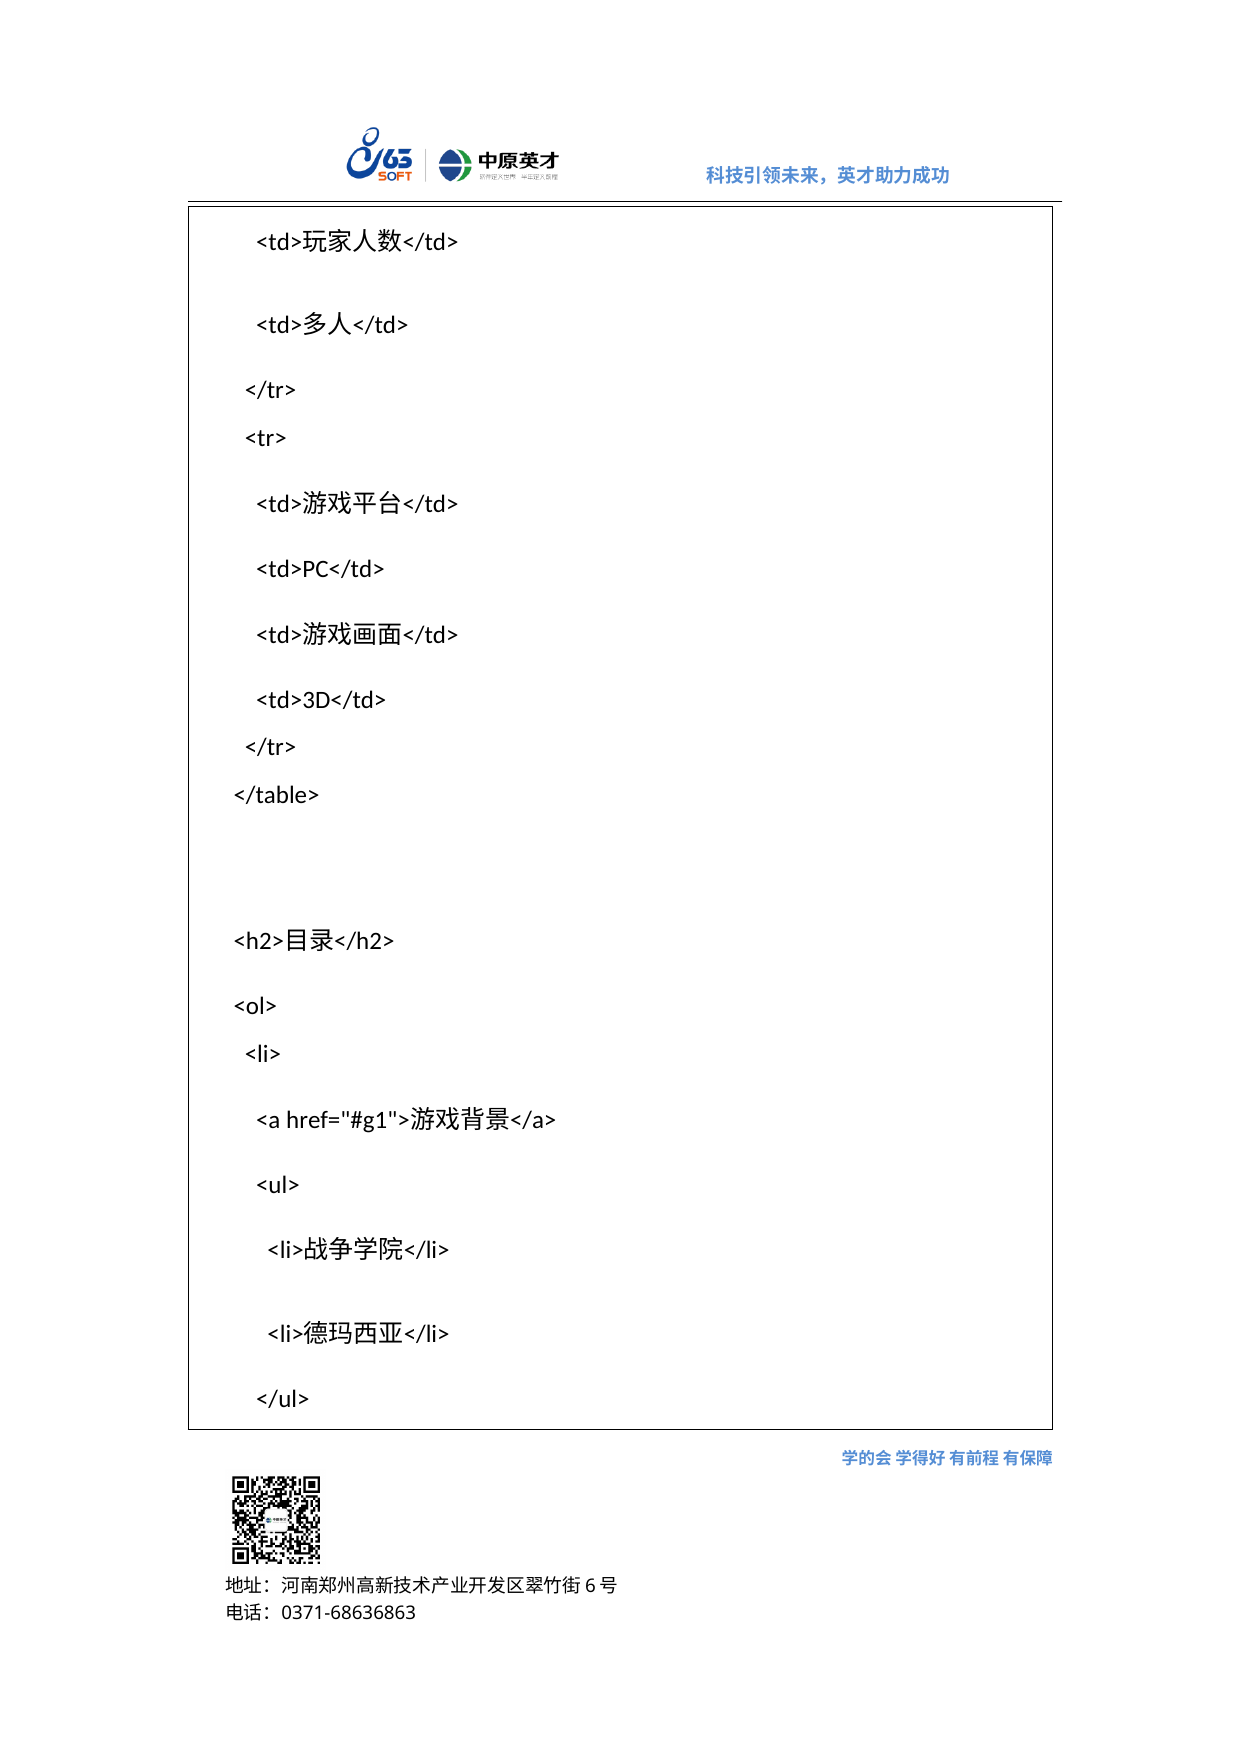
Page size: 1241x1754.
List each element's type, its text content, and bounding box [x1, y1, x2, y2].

picture [225, 1469, 327, 1571]
picture [337, 124, 565, 183]
